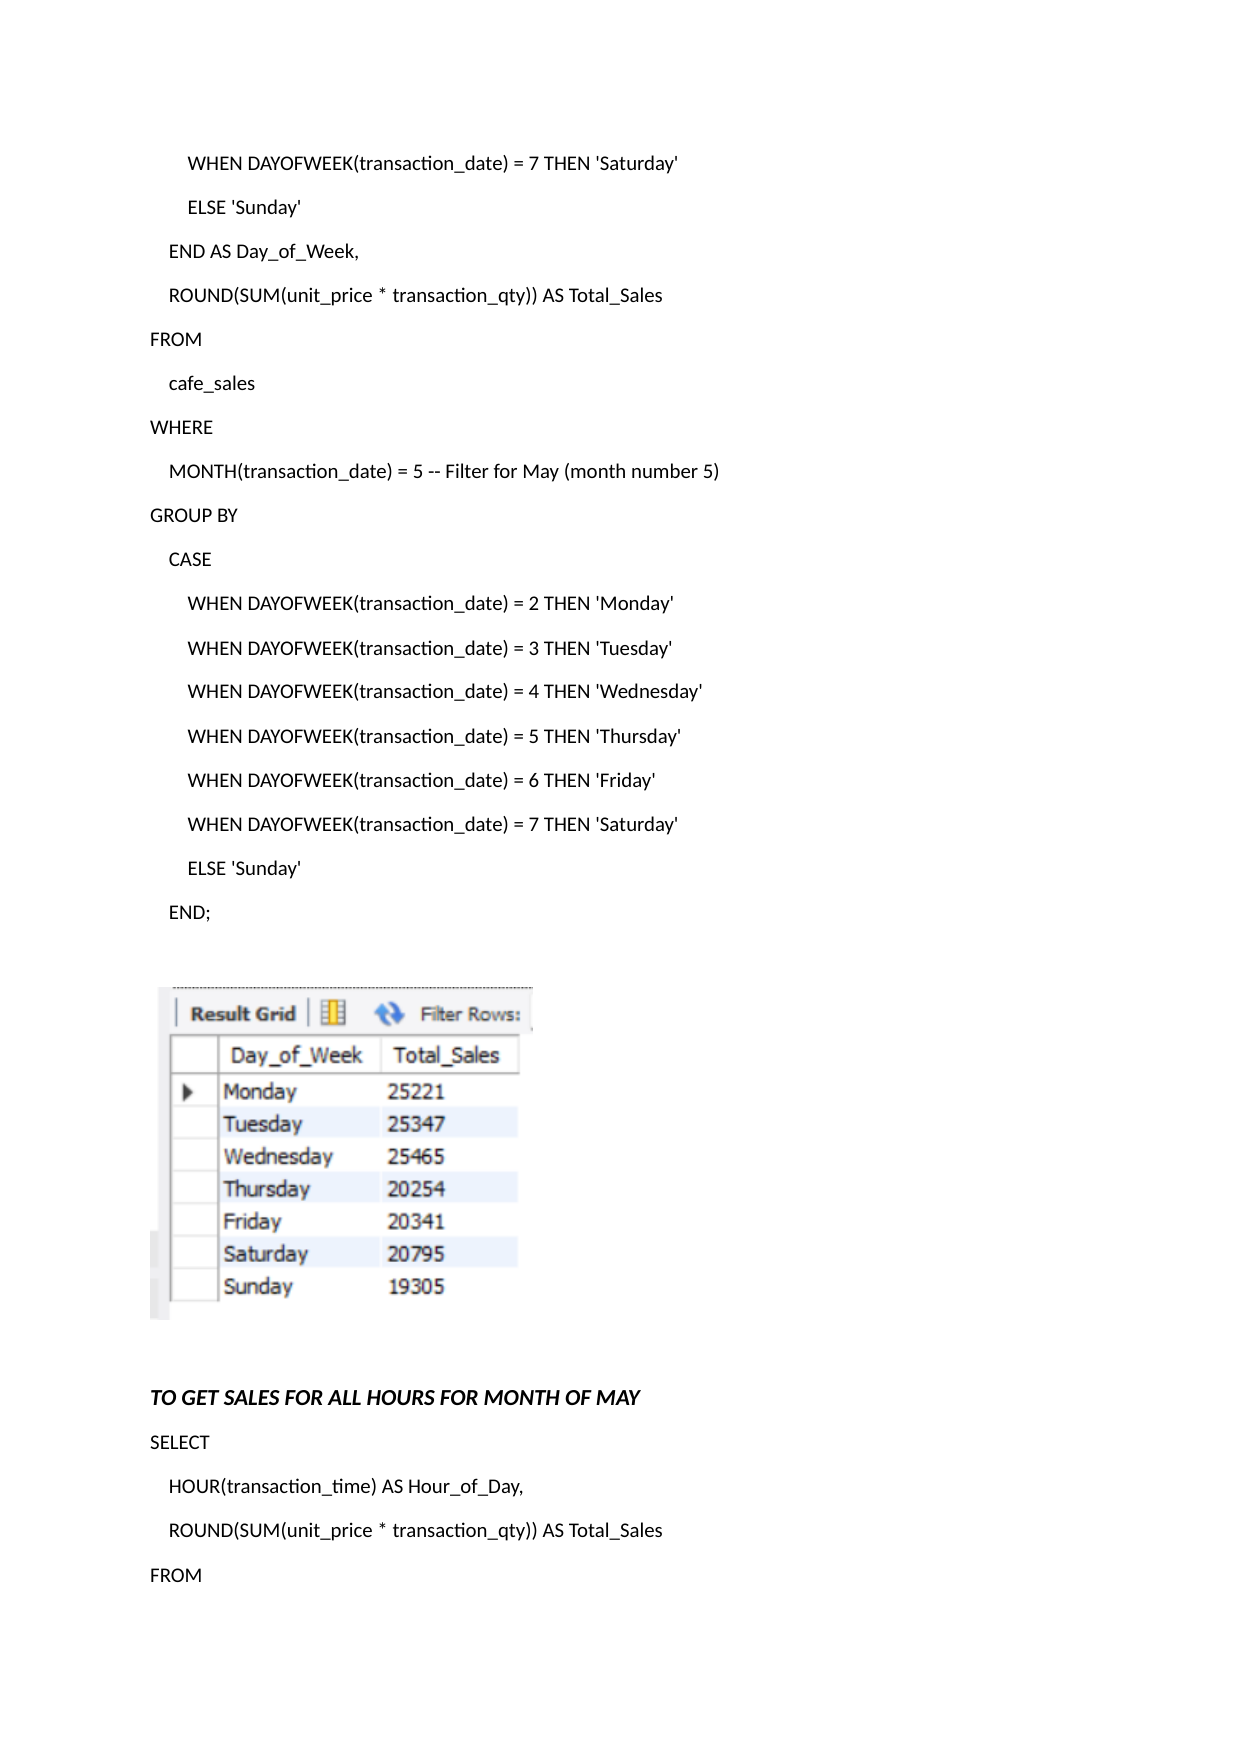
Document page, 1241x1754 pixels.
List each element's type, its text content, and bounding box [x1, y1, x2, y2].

text ROUND(SUM(unit_price * transaction_qty)) AS Total_Sales [150, 1518, 1090, 1543]
text WHEN DAYOFWEEK(transaction_date) = 2 THEN 'Monday' [150, 591, 1090, 616]
text TO GET SALES FOR ALL HOURS FOR MONTH OF MAY [150, 1383, 1090, 1411]
text WHEN DAYOFWEEK(transaction_date) = 4 THEN 'Wednesday' [150, 679, 1090, 704]
text CASE [150, 547, 1090, 572]
text FROM [150, 326, 1090, 352]
text ELSE 'Sunday' [150, 855, 1090, 880]
text ROUND(SUM(unit_price * transaction_qty)) AS Total_Sales [150, 282, 1090, 308]
text cafe_sales [150, 370, 1090, 396]
picture [150, 987, 533, 1320]
text WHEN DAYOFWEEK(transaction_date) = 5 THEN 'Thursday' [150, 723, 1090, 748]
text WHEN DAYOFWEEK(transaction_date) = 7 THEN 'Saturday' [150, 150, 1090, 175]
text WHEN DAYOFWEEK(transaction_date) = 3 THEN 'Tuesday' [150, 635, 1090, 660]
text FROM [150, 1562, 1090, 1587]
text MONTH(transaction_date) = 5 -- Filter for May (month number 5) [150, 458, 1090, 484]
text WHERE [150, 414, 1090, 440]
text GROUP BY [150, 502, 1090, 528]
text WHEN DAYOFWEEK(transaction_date) = 7 THEN 'Saturday' [150, 811, 1090, 836]
text END; [150, 899, 1090, 924]
text SELECT [150, 1429, 1090, 1455]
text ELSE 'Sunday' [150, 194, 1090, 219]
text HOUR(transaction_time) AS Hour_of_Day, [150, 1474, 1090, 1499]
text END AS Day_of_Week, [150, 238, 1090, 263]
text WHEN DAYOFWEEK(transaction_date) = 6 THEN 'Friday' [150, 767, 1090, 792]
